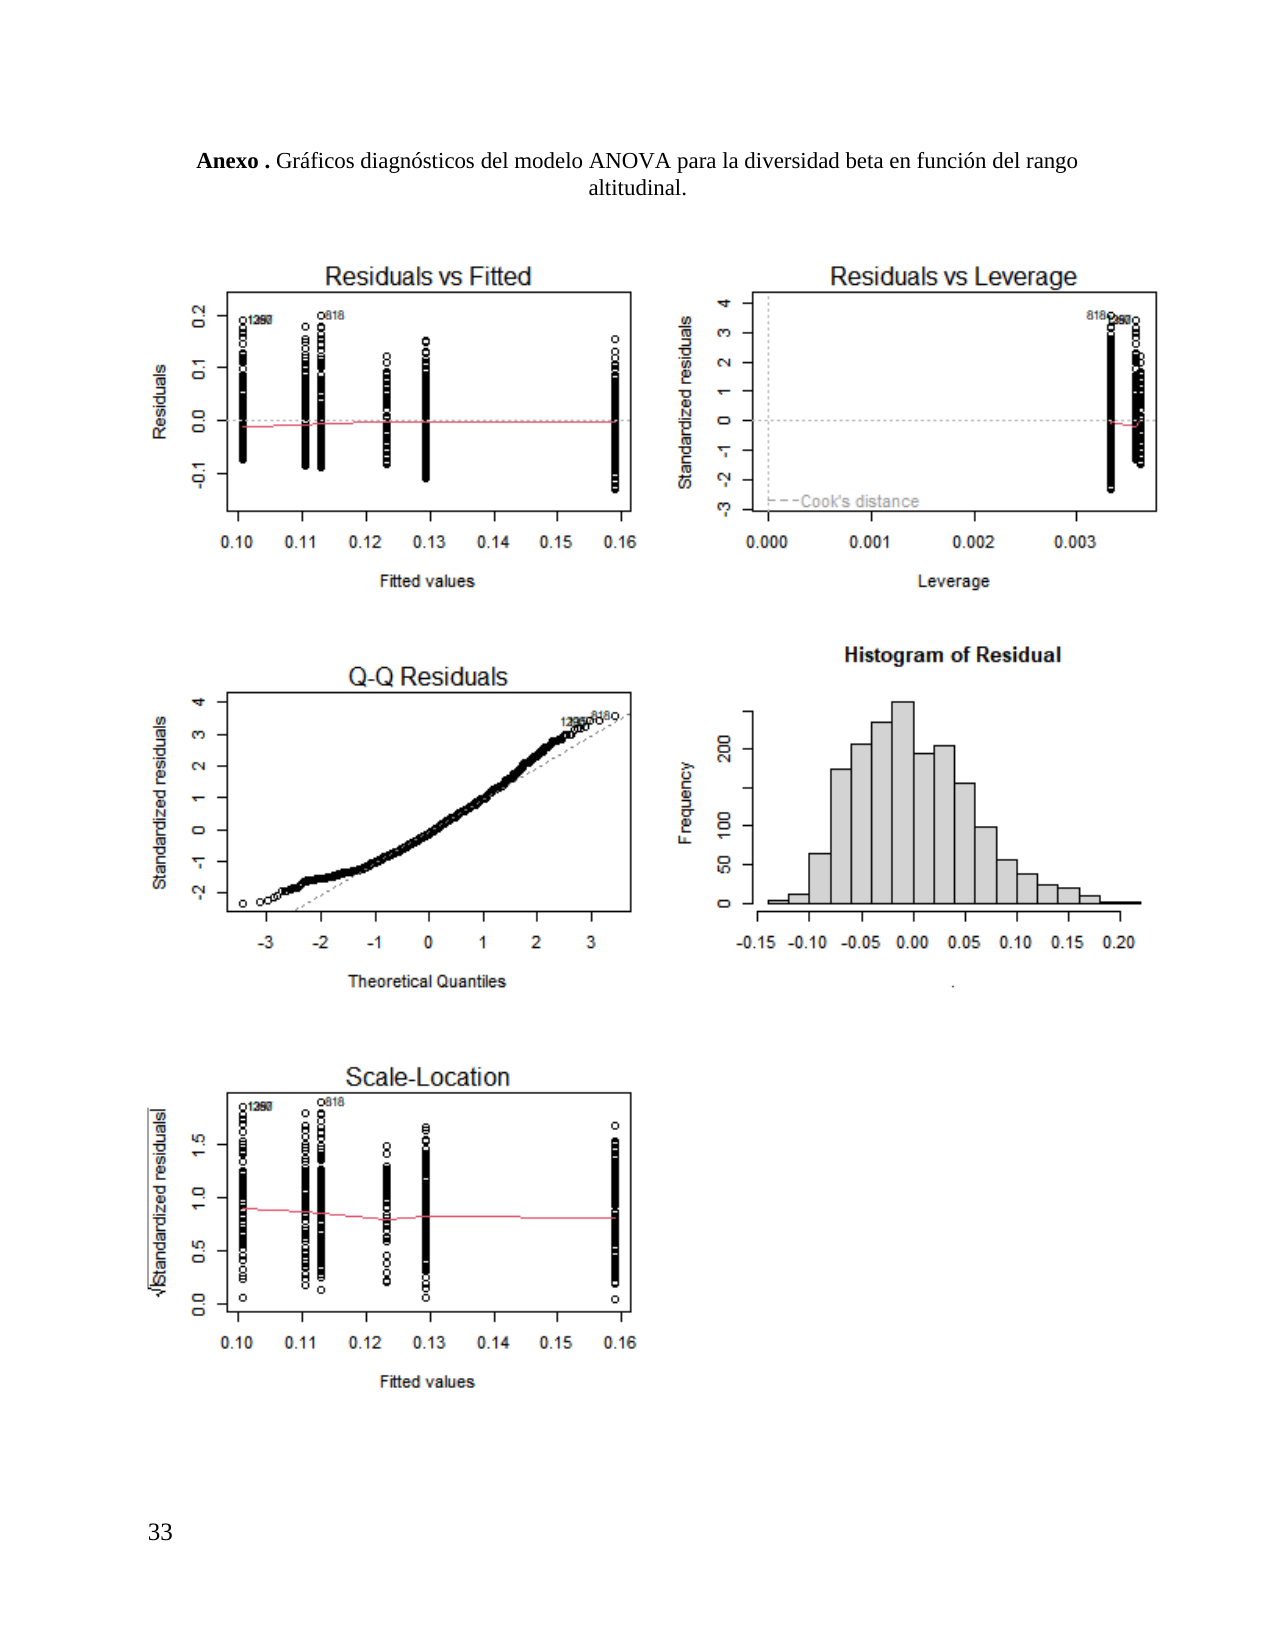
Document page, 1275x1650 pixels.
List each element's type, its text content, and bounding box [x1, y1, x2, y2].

text Anexo . Gráficos diagnósticos del modelo ANOVA para la diversidad beta en función del rango altitudinal. [148, 148, 1127, 200]
picture [147, 212, 1198, 1413]
